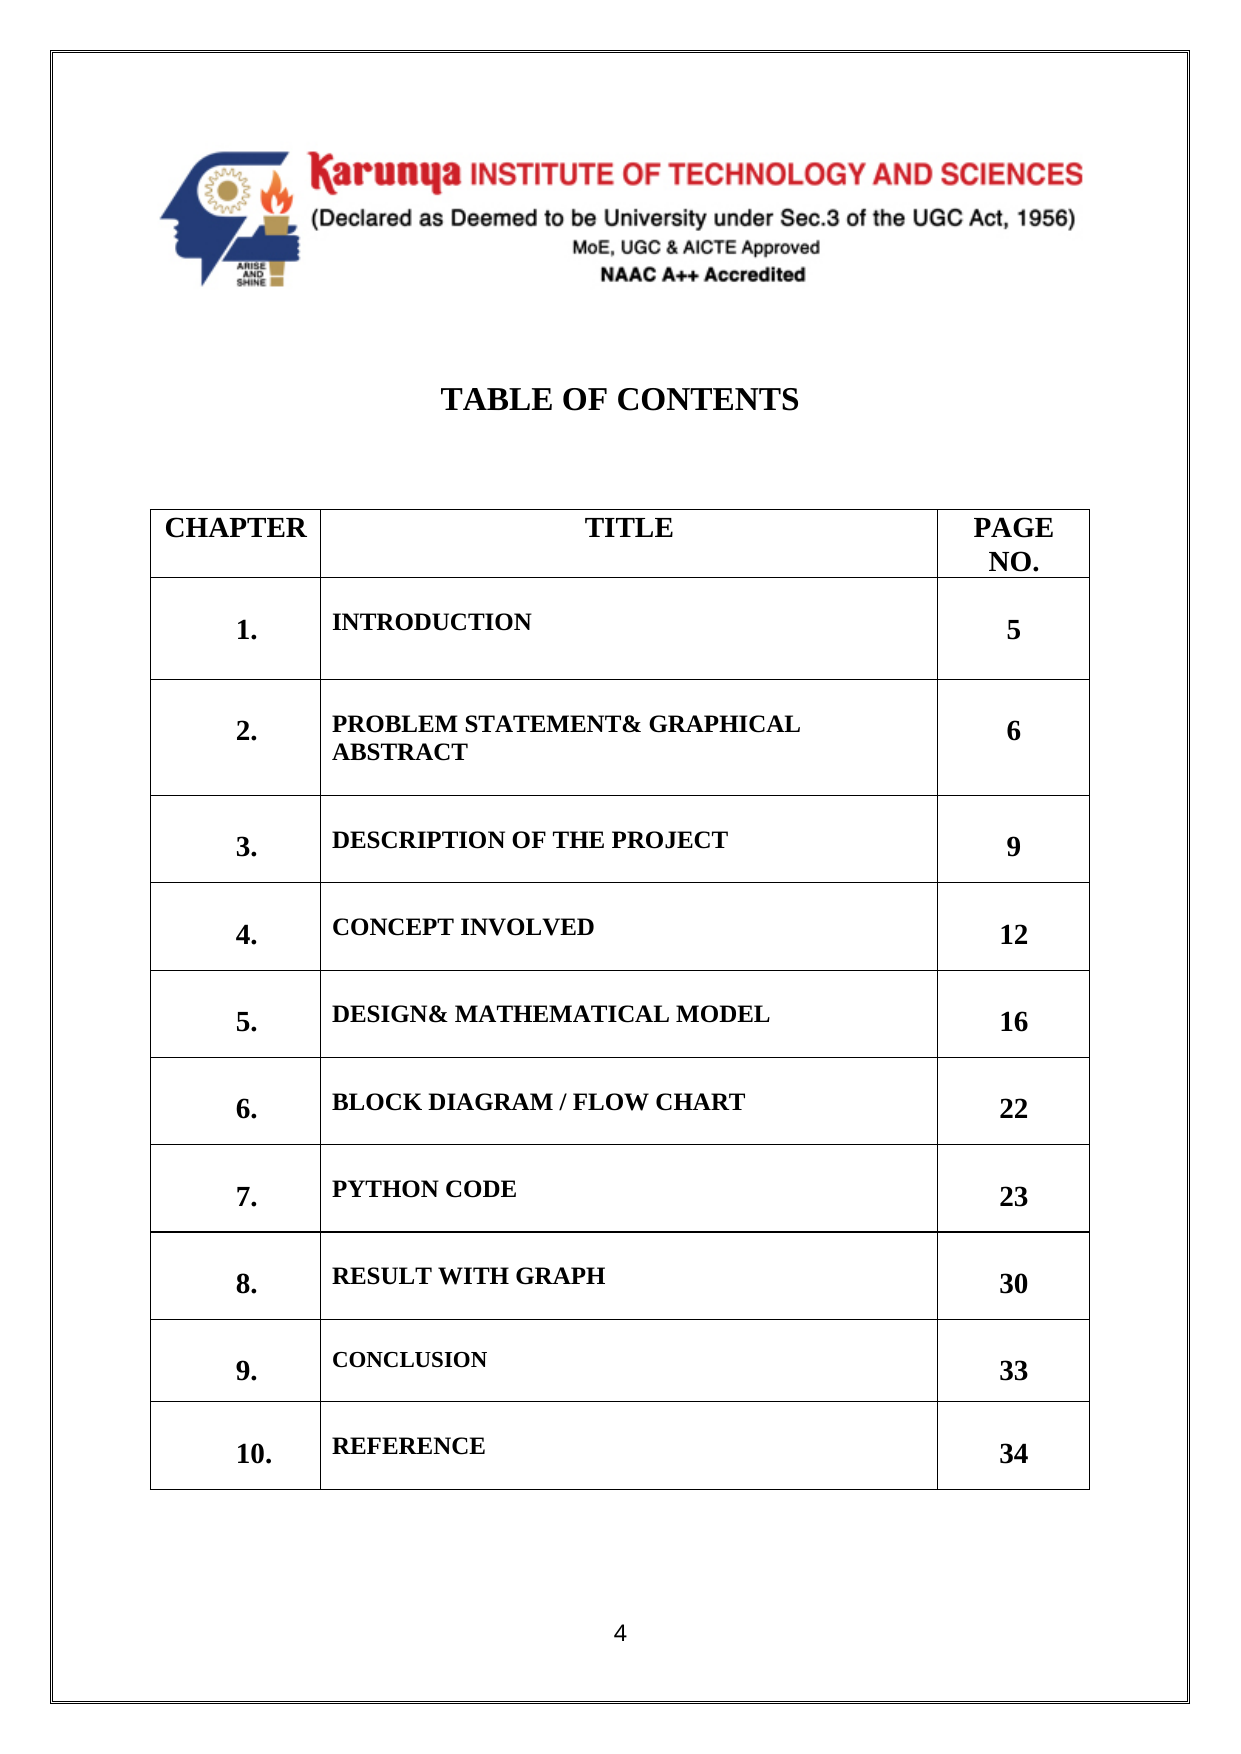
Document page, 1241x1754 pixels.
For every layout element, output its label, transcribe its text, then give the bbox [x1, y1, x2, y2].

table_cell [151, 971, 320, 1057]
table_cell 30 [938, 1233, 1089, 1319]
table_cell 22 [938, 1058, 1089, 1144]
table_header TITLE [321, 510, 937, 577]
table_cell [151, 1320, 320, 1401]
text TABLE OF CONTENTS [150, 379, 1090, 418]
table_cell [151, 1402, 320, 1488]
table_cell [151, 883, 320, 969]
table_cell [151, 1145, 320, 1231]
table_cell 12 [938, 883, 1089, 969]
table_cell 6 [938, 680, 1089, 795]
table_cell [151, 578, 320, 679]
table_cell 16 [938, 971, 1089, 1057]
table_cell [151, 796, 320, 882]
table_cell [151, 680, 320, 795]
table_header CHAPTER [151, 510, 320, 577]
table_cell [151, 1058, 320, 1144]
table_cell INTRODUCTION [321, 578, 937, 679]
table_cell [151, 1233, 320, 1319]
picture [157, 141, 1083, 296]
table_cell 23 [938, 1145, 1089, 1231]
table_cell 33 [938, 1320, 1089, 1401]
table_cell 34 [938, 1402, 1089, 1488]
table_cell 9 [938, 796, 1089, 882]
